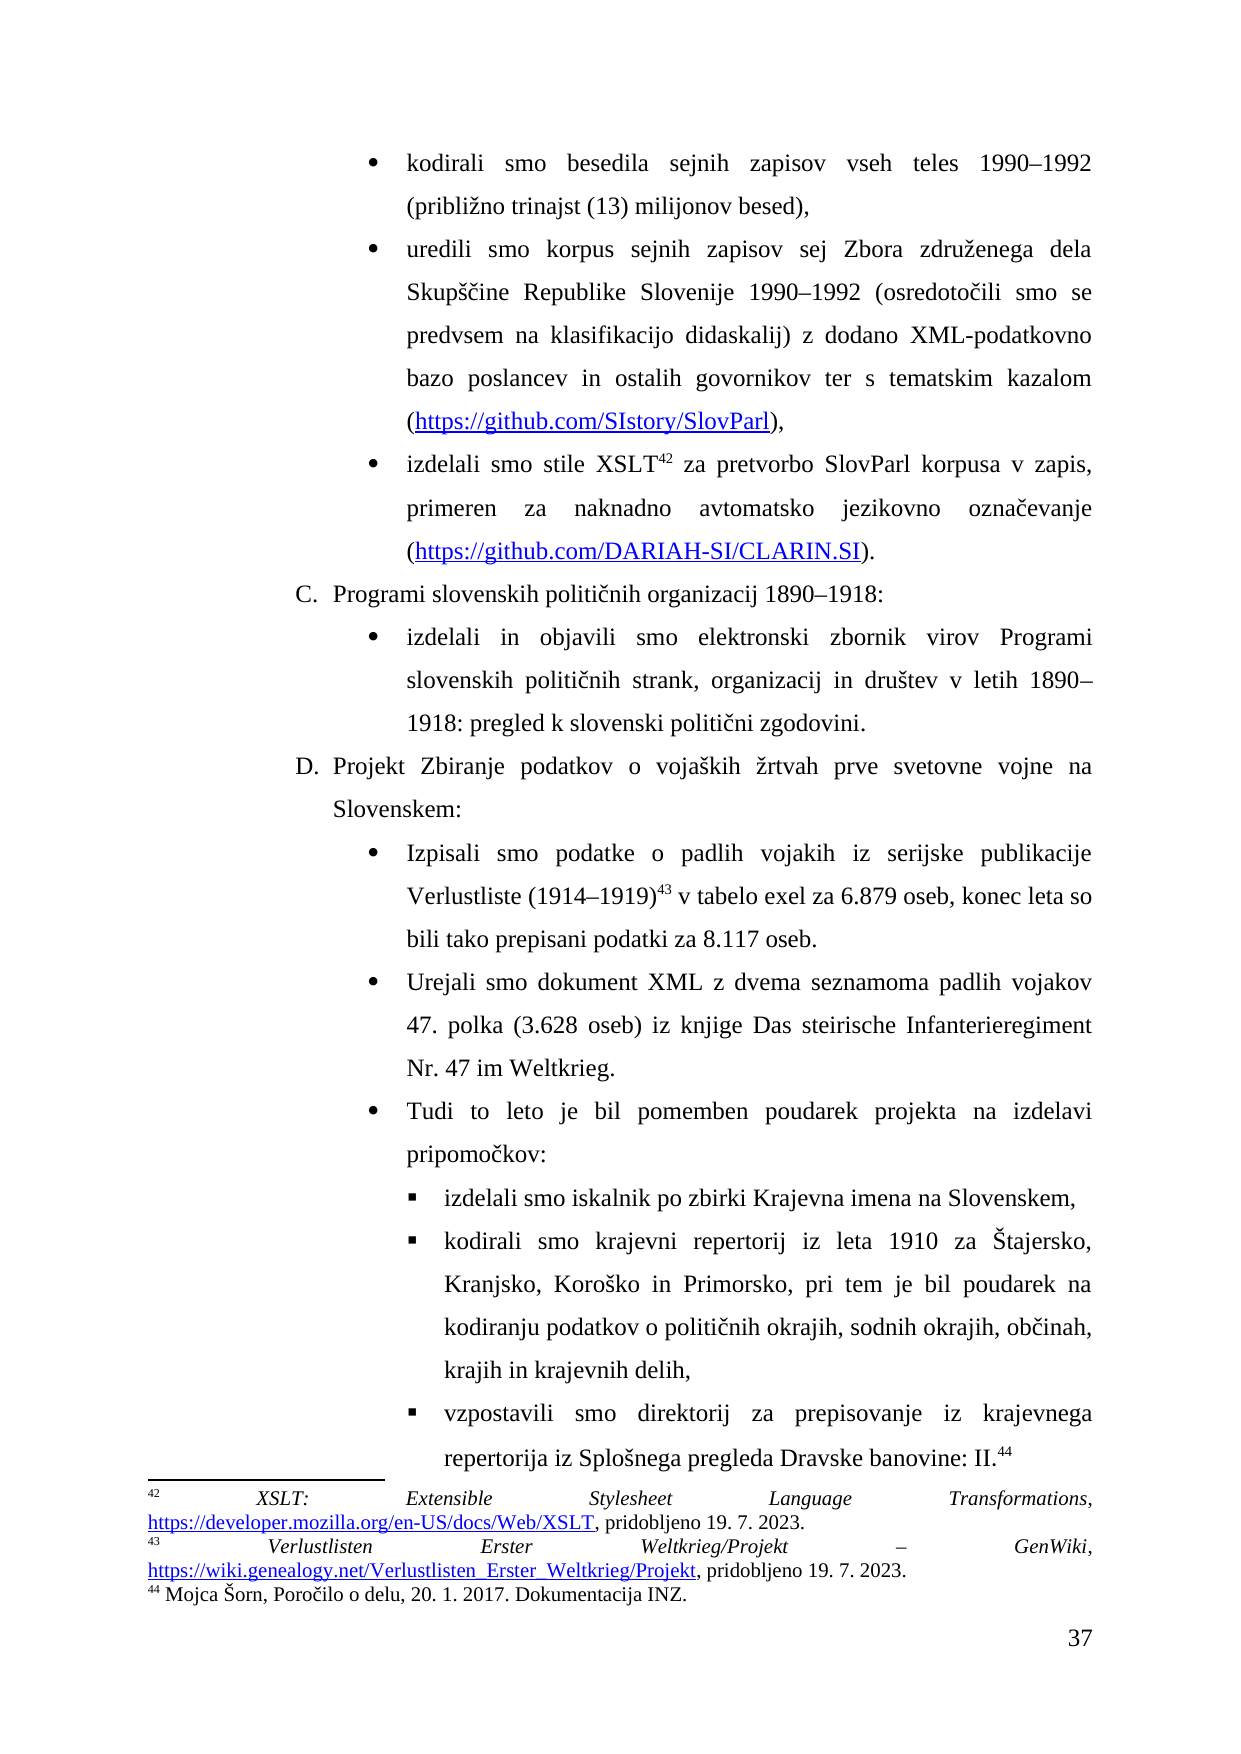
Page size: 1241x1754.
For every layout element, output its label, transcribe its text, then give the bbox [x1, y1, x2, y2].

list popis Ljubljana 1921: za 16.754 oseb. [406, 234, 1093, 263]
list izdelali smo stile XSLT za pretvorbo SlovParl korpusa v zapis, primeren za naknadno avtomatsko jezikovno označevanje (https://github.com/DARIAH-SI/CLARIN.SI). [369, 751, 1093, 866]
list Transkribirali smo podatke iz popisov za 33.236 oseb: [369, 148, 1093, 176]
list izdelali in objavili smo elektronski zbornik virov Programi slovenskih političnih strank, organizacij in društev v letih 1890–1918: pregled k slovenski politični zgodovini. [369, 924, 1093, 1039]
list uredili smo korpus sejnih zapisov sej Zbora združenega dela Skupščine Republike Slovenije 1990–1992 (osredotočili smo se predvsem na klasifikacijo didaskalij) z dodano XML-podatkovno bazo poslancev in ostalih govornikov ter s tematskim kazalom (https://github.com/SIstory/SlovParl), [369, 536, 1093, 737]
list Tudi to leto je bil pomemben poudarek projekta na izdelavi pripomočkov: [369, 1398, 1093, 1470]
list Programi slovenskih političnih organizacij 1890–1918: [295, 881, 1093, 909]
list Urejali smo dokument XML z dvema seznamoma padlih vojakov 47. polka (3.628 oseb) iz knjige Das steirische Infanterieregiment Nr. 47 im Weltkrieg. [369, 1269, 1093, 1384]
list Sejni zapisi izvršnih in zakonodajnih teles, Slovenija: [295, 277, 1093, 306]
list dopolnili smo postopke in izdelavo novih programov za označevanje govorov sej državnega zbora po letu 1990 skladno s smernicami TEI (https://github.com/SIstory/Seje_DZ), [369, 320, 1093, 435]
list Projekt Zbiranje podatkov o vojaških žrtvah prve svetovne vojne na Slovenskem: [295, 1053, 1093, 1125]
list kodirali smo besedila sejnih zapisov vseh teles 1990–1992 (približno trinajst (13) milijonov besed), [369, 449, 1093, 521]
list Izpisali smo podatke o padlih vojakih iz serijske publikacije Verlustliste (1914–1919) v tabelo exel za 6.879 oseb, konec leta so bili tako prepisani podatki za 8.117 oseb. [369, 1139, 1093, 1254]
list popis Ljubljana 1931: za 16.482 oseb, [406, 191, 1093, 219]
